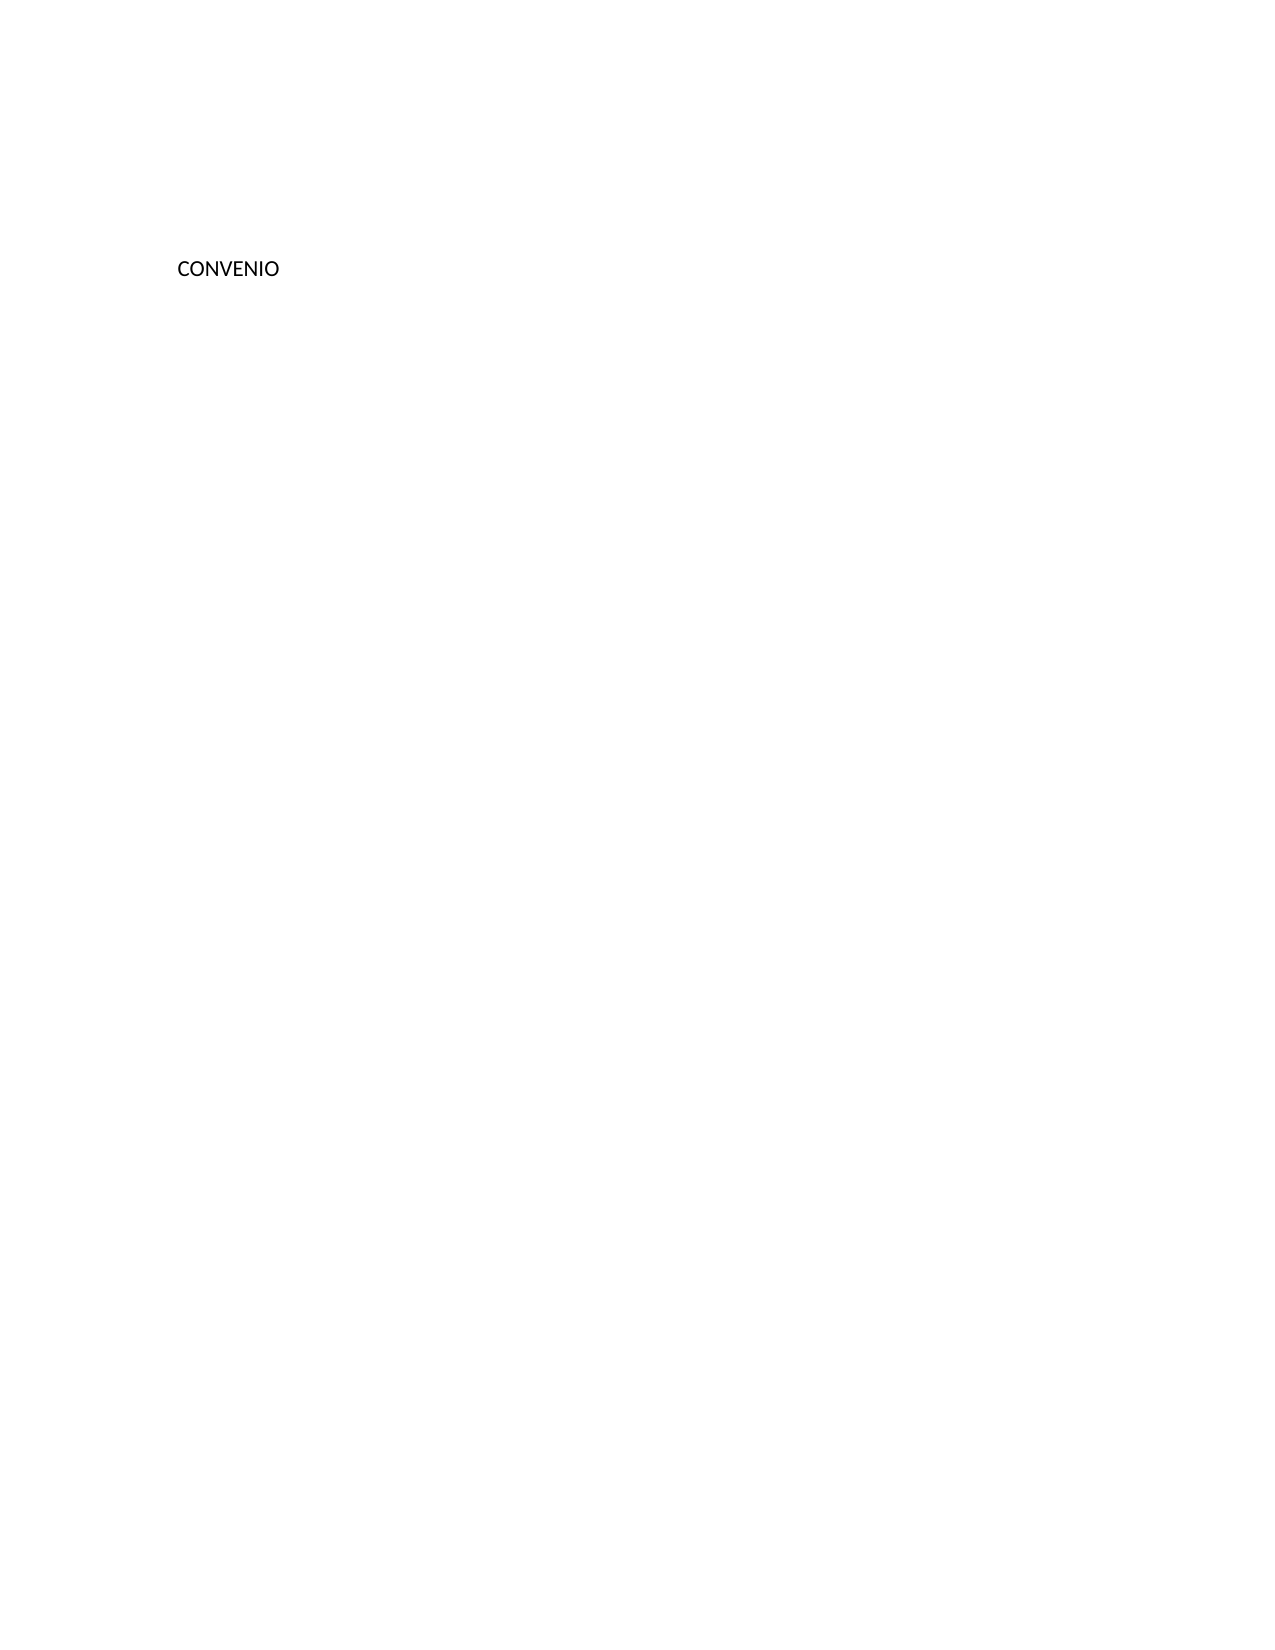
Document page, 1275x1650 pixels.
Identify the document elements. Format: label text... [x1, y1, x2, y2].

text CONVENIO [177, 254, 1098, 282]
